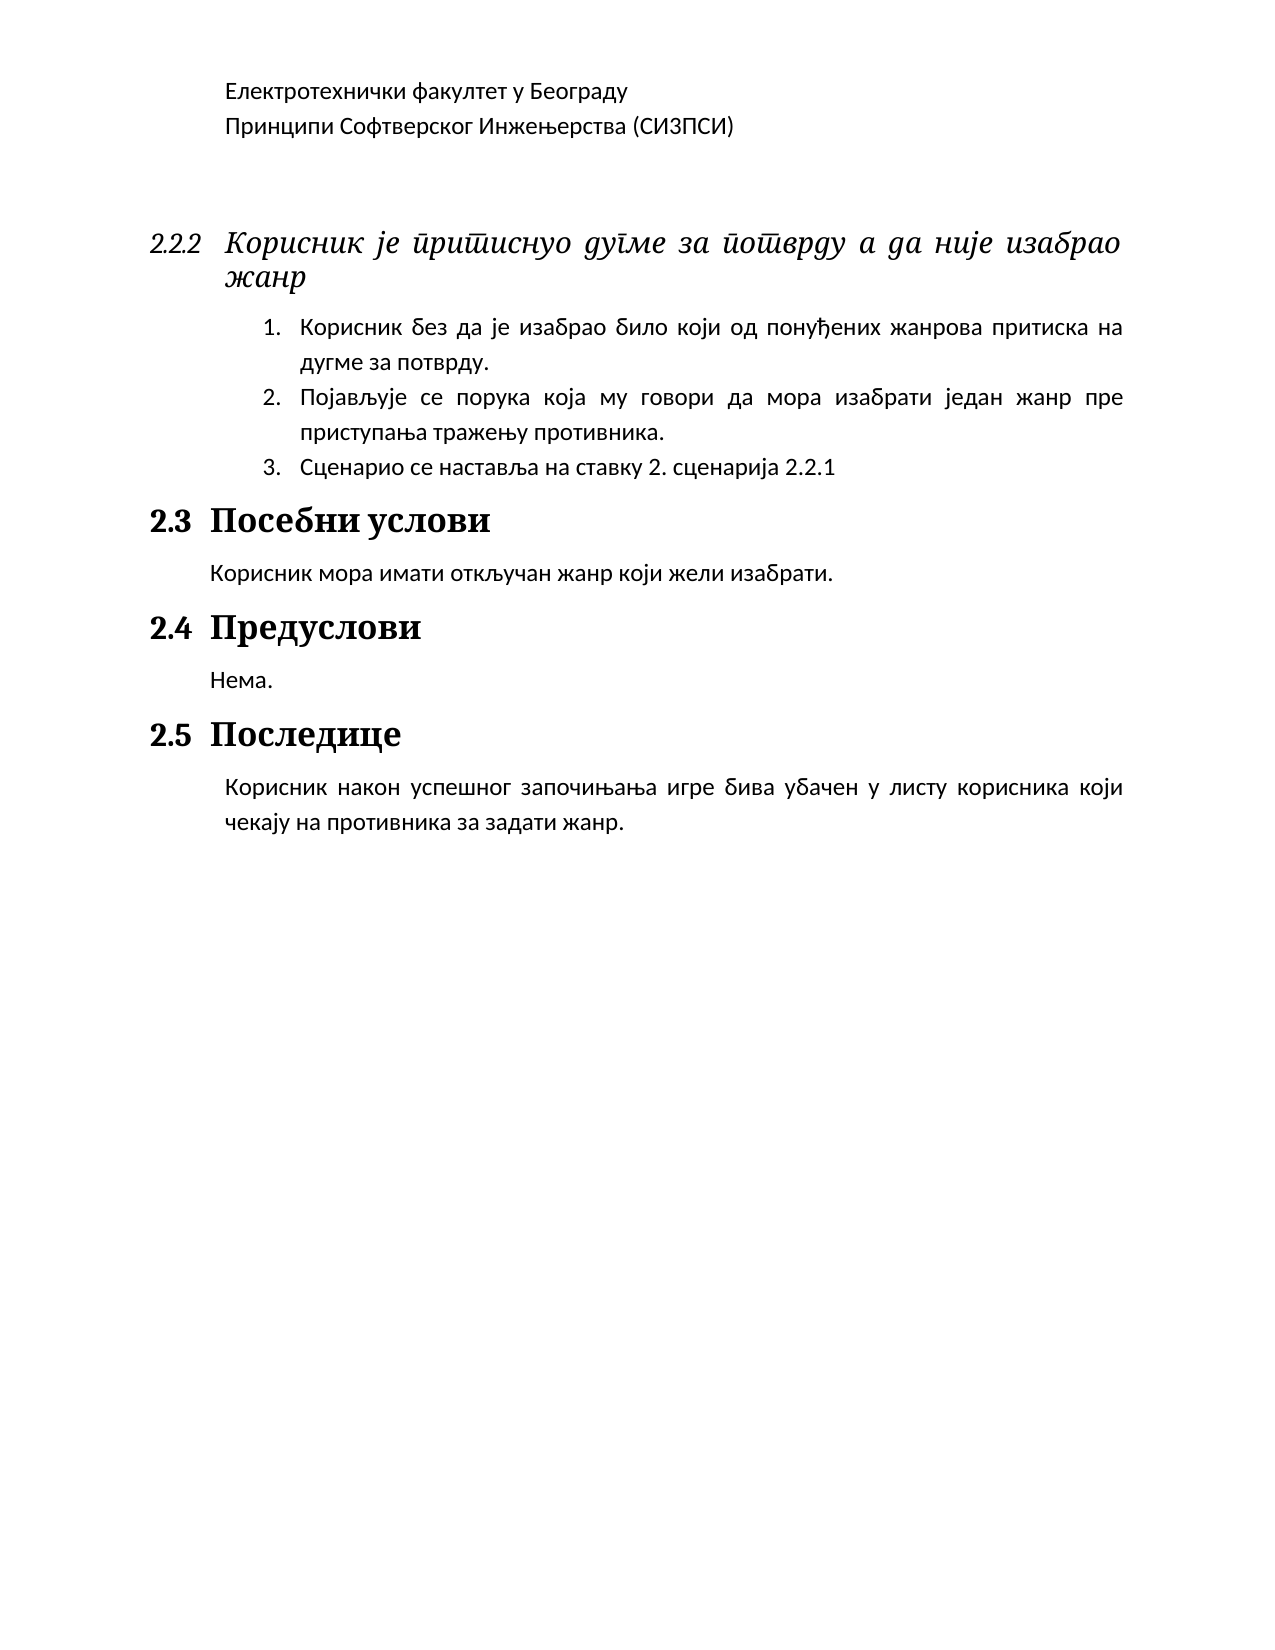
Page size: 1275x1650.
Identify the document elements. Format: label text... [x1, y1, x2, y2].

subtitle Предуслови [150, 609, 1125, 648]
text Корисник након успешног започињања игре бива убачен у листу корисника који чекају на противника за задати жанр. [225, 771, 1125, 836]
list Корисник без да је изабрао било који од понуђених жанрова притиска на дугме за потврду. [262, 311, 1125, 376]
list Појављује се порука која му говори да мора изабрати један жанр пре приступања тражењу противника. [262, 381, 1125, 446]
subtitle Последице [150, 716, 1125, 754]
subtitle Корисник је притиснуо дугме за потврду а да није изабрао жанр [150, 227, 1125, 294]
text Нема. [150, 664, 1125, 695]
subtitle Посебни услови [150, 503, 1125, 541]
list Сценарио се наставља на ставку 2. сценарија 2.2.1 [262, 451, 1125, 481]
text Корисник мора имати откључан жанр који жели изабрати. [210, 558, 1125, 588]
